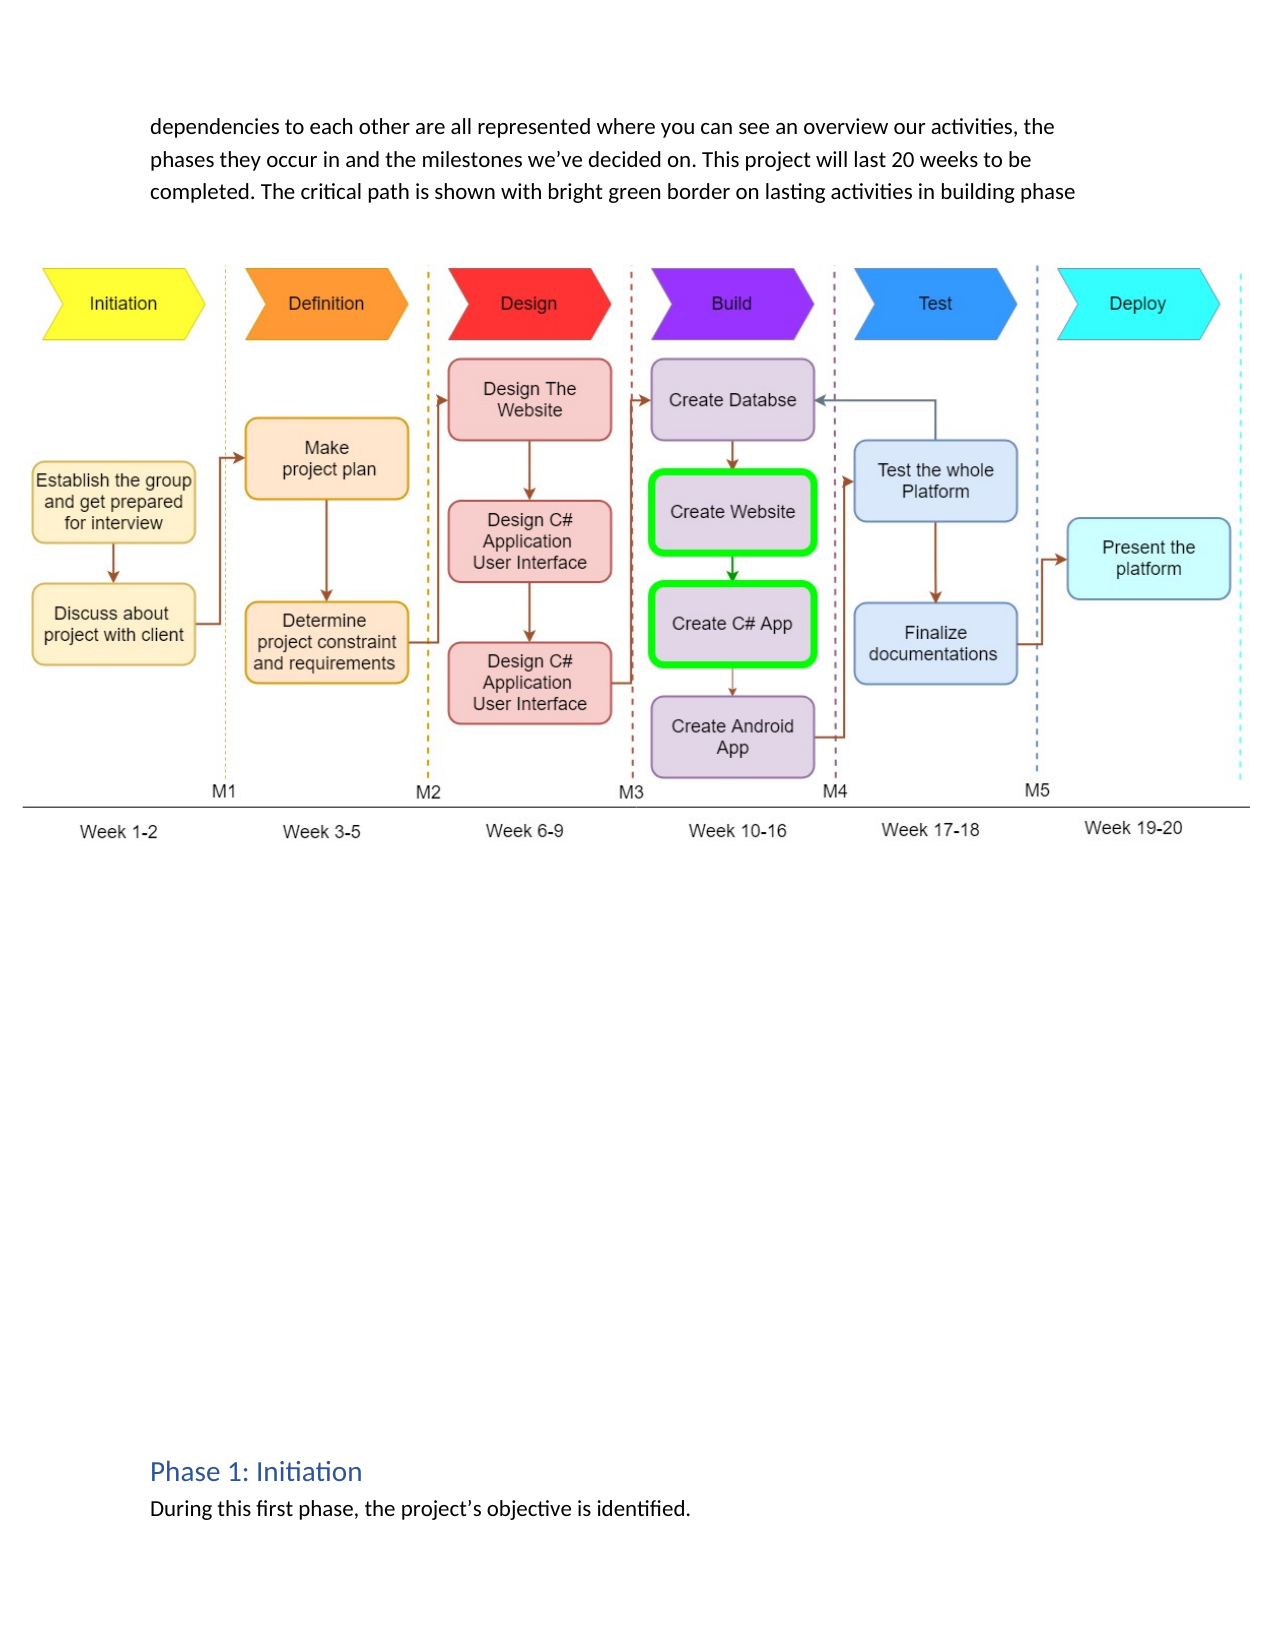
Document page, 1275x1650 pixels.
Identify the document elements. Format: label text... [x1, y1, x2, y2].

text During this first phase, the project’s objective is identified. [150, 1494, 1125, 1522]
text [150, 112, 1125, 205]
picture [22, 264, 1249, 886]
subtitle Phase 1: Initiation [150, 1453, 1125, 1489]
